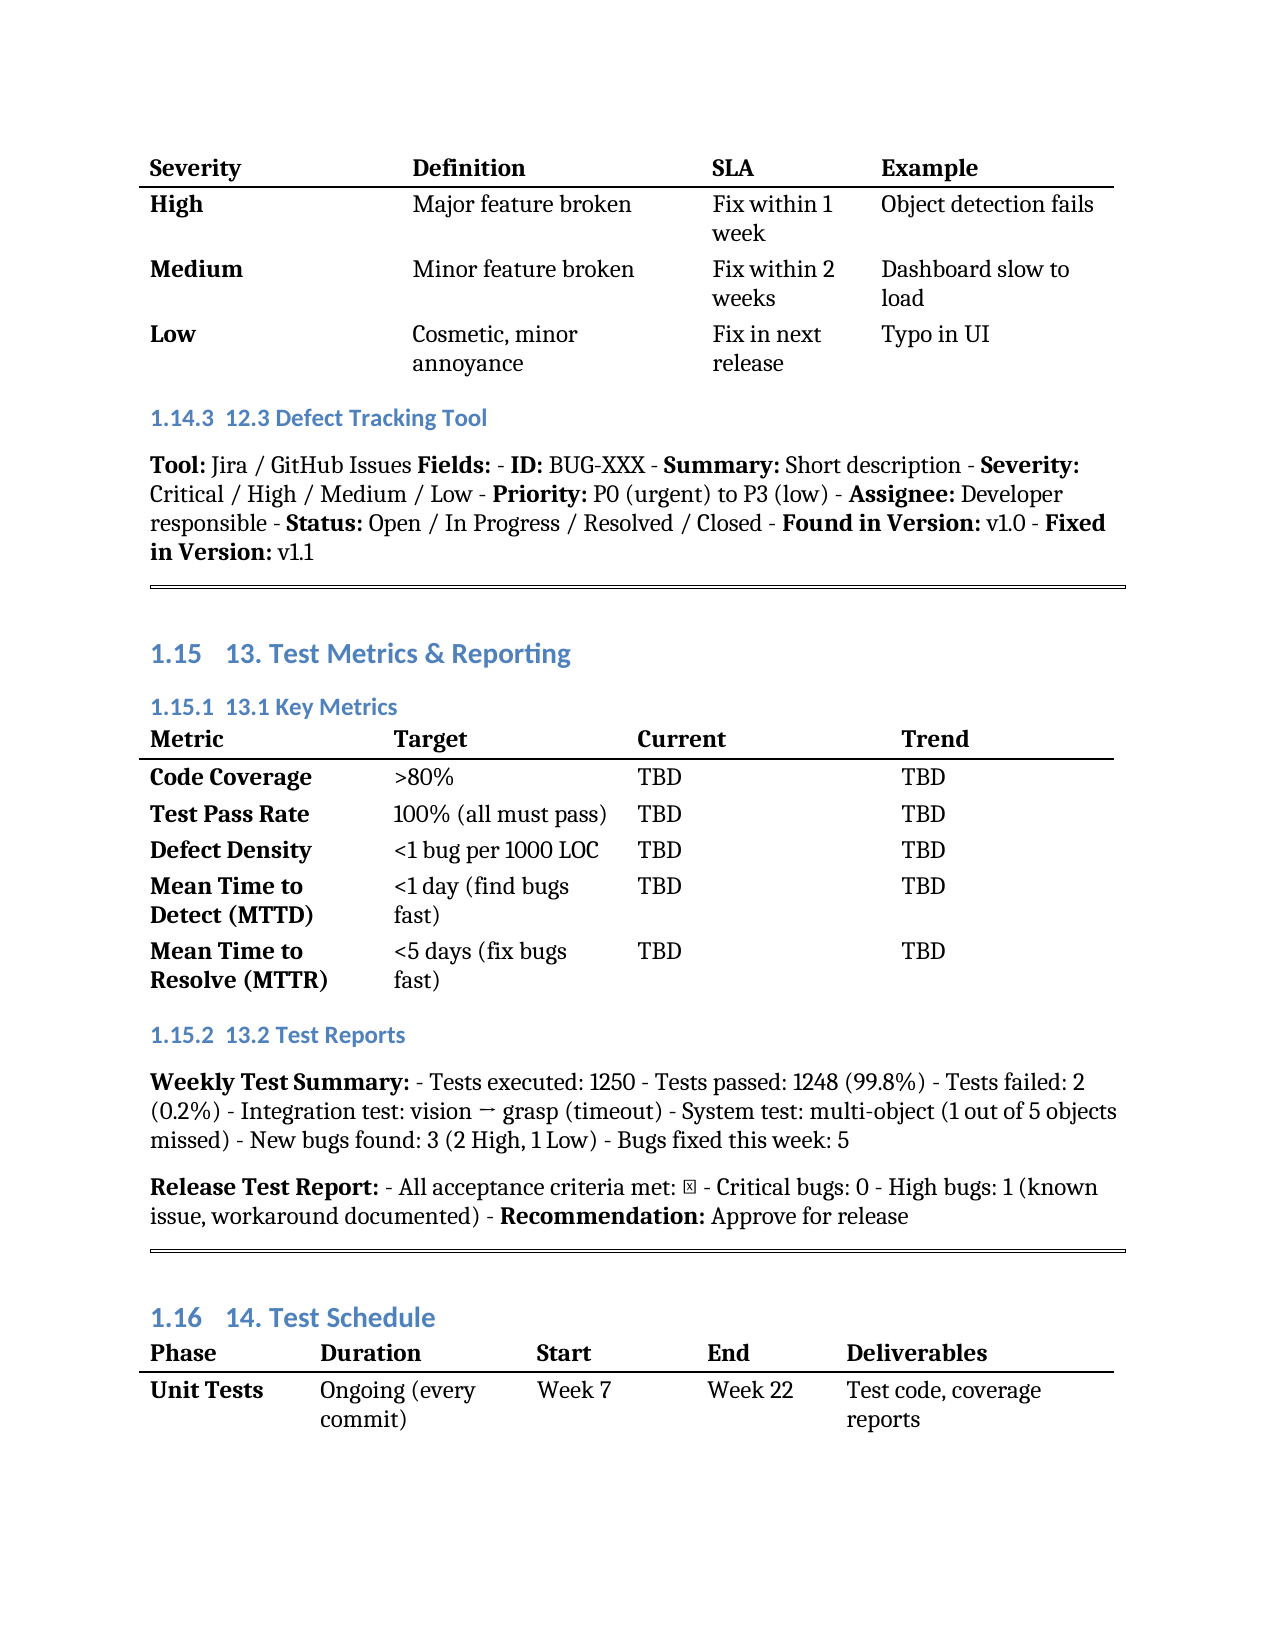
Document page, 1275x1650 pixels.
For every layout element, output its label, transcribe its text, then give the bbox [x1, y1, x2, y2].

table_cell Low [139, 316, 401, 381]
table_cell Unit Tests [139, 1373, 309, 1438]
table_cell Code Coverage [139, 760, 382, 796]
table_cell Major feature broken [401, 188, 701, 251]
text Release Test Report: - All acceptance criteria met: ✅ - Critical bugs: 0 - High bugs: 1 (known issue, workaround documented) - Recommendation: Approve for release [150, 1173, 1125, 1231]
table_cell TBD [626, 760, 890, 796]
subtitle 1.15.1 13.1 Key Metrics [150, 691, 1125, 722]
table_header Current [626, 722, 890, 758]
text Tool: Jira / GitHub Issues Fields: - ID: BUG-XXX - Summary: Short description - Severity: Critical / High / Medium / Low - Priority: P0 (urgent) to P3 (low) - Assignee: Developer responsible - Status: Open / In Progress / Resolved / Closed - Found in Version: v1.0 - Fixed in Version: v1.1 [150, 451, 1125, 566]
table_cell >80% [383, 760, 626, 796]
text Weekly Test Summary: - Tests executed: 1250 - Tests passed: 1248 (99.8%) - Tests failed: 2 (0.2%) - Integration test: vision → grasp (timeout) - System test: multi-object (1 out of 5 objects missed) - New bugs found: 3 (2 High, 1 Low) - Bugs fixed this week: 5 [150, 1068, 1125, 1154]
table_cell Fix in next release [701, 316, 870, 381]
table_cell Test Pass Rate [139, 796, 382, 832]
table_cell Defect Density [139, 832, 382, 868]
table_cell Test code, coverage reports [835, 1373, 1114, 1438]
table_cell Dashboard slow to load [870, 251, 1114, 316]
table_cell TBD [890, 868, 1114, 933]
table_cell Typo in UI [870, 316, 1114, 381]
subtitle 1.15 13. Test Metrics & Reporting [150, 635, 1125, 670]
table_header Target [383, 722, 626, 758]
table_header Trend [890, 722, 1114, 758]
table_header Definition [401, 150, 701, 186]
table_cell TBD [626, 933, 890, 998]
table_cell Medium [139, 251, 401, 316]
table_cell TBD [890, 760, 1114, 796]
table_cell Week 22 [696, 1373, 835, 1438]
table_cell Ongoing (every commit) [309, 1373, 526, 1438]
table_cell Object detection fails [870, 188, 1114, 251]
table_cell TBD [626, 832, 890, 868]
table_cell Week 7 [526, 1373, 696, 1438]
table_cell High [139, 188, 401, 251]
table_cell TBD [890, 796, 1114, 832]
table_cell TBD [626, 868, 890, 933]
table_cell Cosmetic, minor annoyance [401, 316, 701, 381]
table_cell Mean Time to Resolve (MTTR) [139, 933, 382, 998]
table_header Phase [139, 1335, 309, 1371]
table_header Severity [139, 150, 401, 186]
table_cell Minor feature broken [401, 251, 701, 316]
table_header Start [526, 1335, 696, 1371]
table_cell TBD [890, 933, 1114, 998]
subtitle 1.15.2 13.2 Test Reports [150, 1019, 1125, 1049]
table_cell TBD [890, 832, 1114, 868]
table_cell Fix within 1 week [701, 188, 870, 251]
table_header Example [870, 150, 1114, 186]
subtitle 1.14.3 12.3 Defect Tracking Tool [150, 402, 1125, 433]
table_cell 100% (all must pass) [383, 796, 626, 832]
table_cell <1 bug per 1000 LOC [383, 832, 626, 868]
table_cell Mean Time to Detect (MTTD) [139, 868, 382, 933]
table_cell <1 day (find bugs fast) [383, 868, 626, 933]
table_header SLA [701, 150, 870, 186]
table_header Duration [309, 1335, 526, 1371]
table_cell Fix within 2 weeks [701, 251, 870, 316]
table_header Metric [139, 722, 382, 758]
table_header Deliverables [835, 1335, 1114, 1371]
subtitle 1.16 14. Test Schedule [150, 1299, 1125, 1335]
table_header End [696, 1335, 835, 1371]
table_cell <5 days (fix bugs fast) [383, 933, 626, 998]
table_cell TBD [626, 796, 890, 832]
